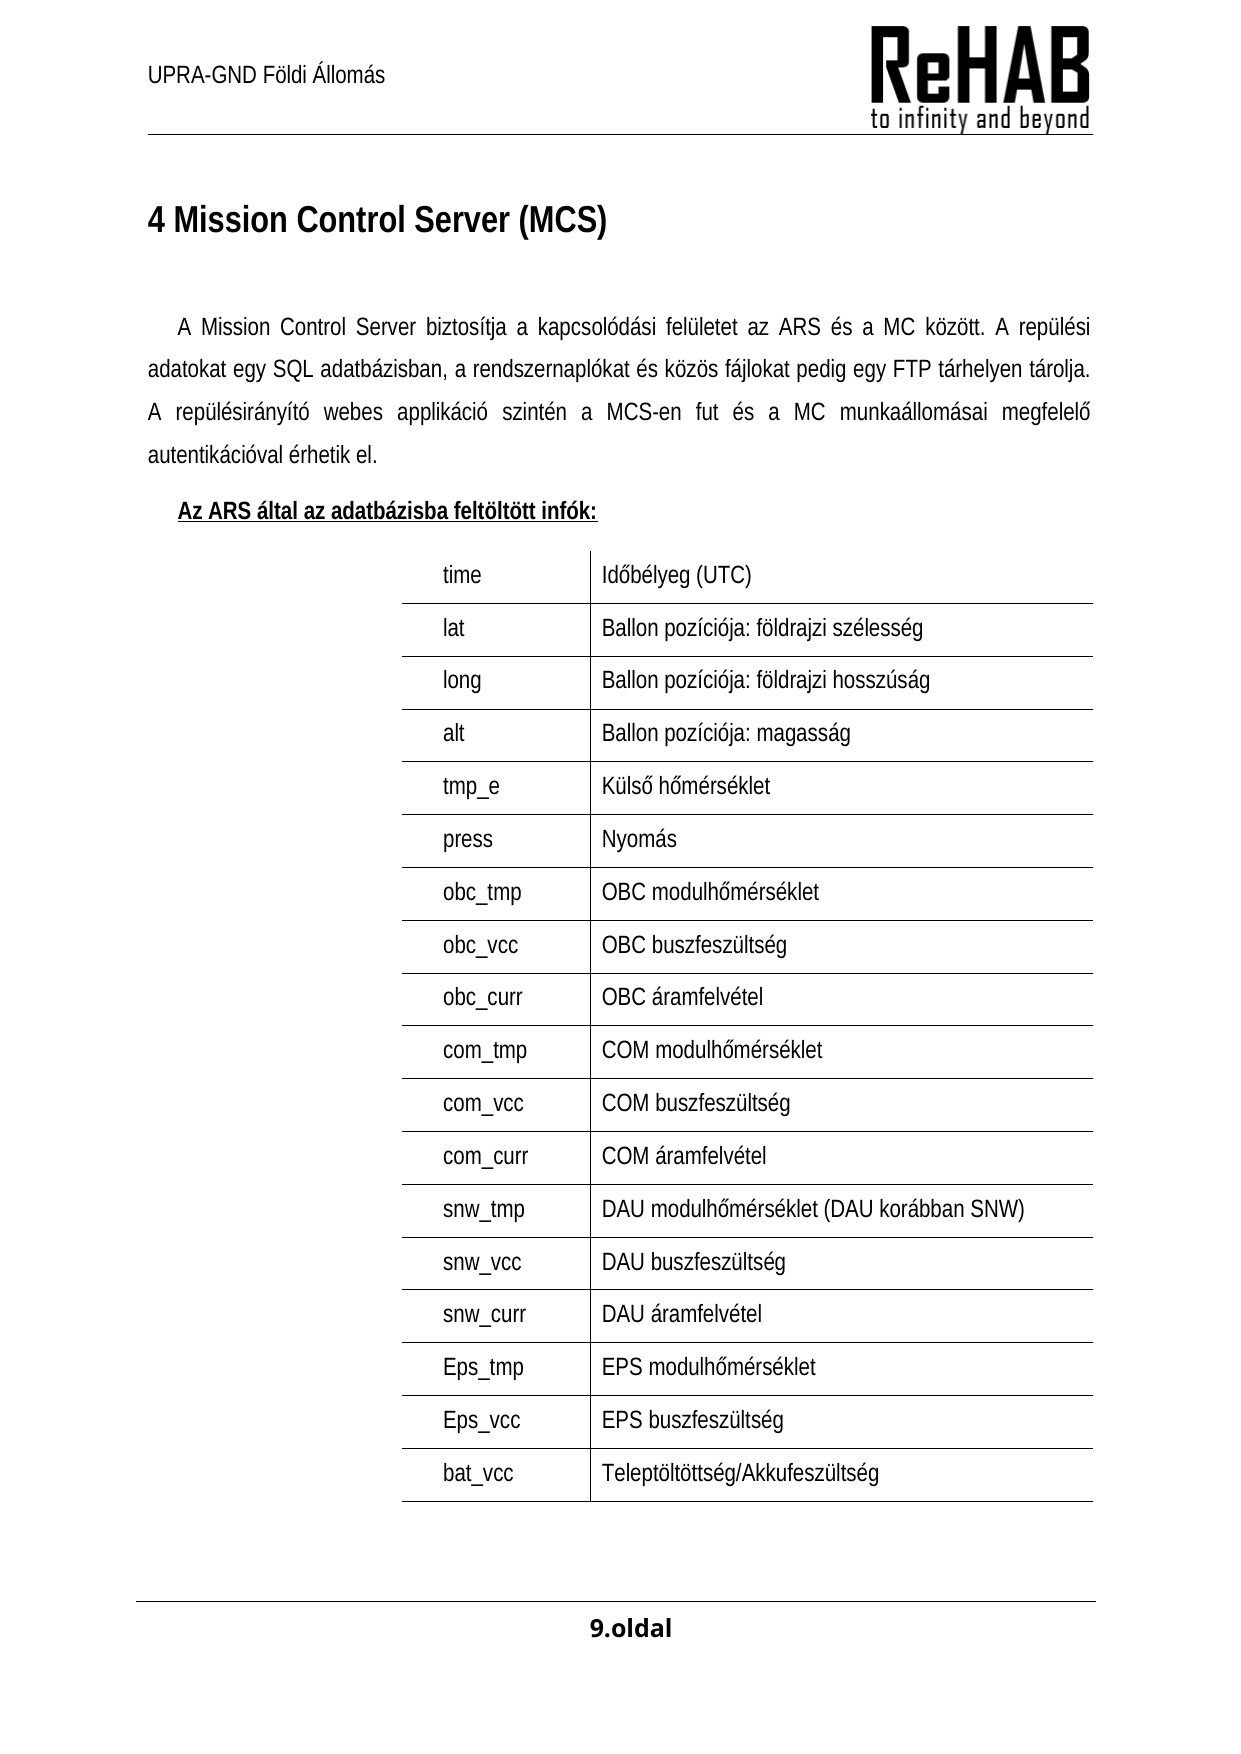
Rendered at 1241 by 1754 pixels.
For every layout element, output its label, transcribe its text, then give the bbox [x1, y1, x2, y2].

table_cell bat_vcc [402, 1449, 590, 1501]
table_cell snw_tmp [402, 1185, 590, 1237]
table_cell Eps_vcc [402, 1396, 590, 1448]
text A Mission Control Server biztosítja a kapcsolódási felületet az ARS és a MC között. A repülési adatokat egy SQL adatbázisban, a rendszernaplókat és közös fájlokat pedig egy FTP tárhelyen tárolja. A repülésirányító webes applikáció szintén a MCS-en fut és a MC munkaállomásai megfelelő autentikációval érhetik el. [148, 311, 1092, 469]
table_cell obc_vcc [402, 921, 590, 972]
text Az ARS által az adatbázisba feltöltött infók: [148, 496, 1092, 524]
table_cell tmp_e [402, 762, 590, 814]
table_cell EPS buszfeszültség [591, 1396, 1092, 1448]
table_cell Ballon pozíciója: földrajzi szélesség [591, 604, 1092, 656]
table_cell Teleptöltöttség/Akkufeszültség [591, 1449, 1092, 1501]
table_cell DAU áramfelvétel [591, 1290, 1092, 1342]
table_cell obc_curr [402, 974, 590, 1025]
table_cell OBC buszfeszültség [591, 921, 1092, 972]
table_cell press [402, 815, 590, 867]
table_cell com_vcc [402, 1079, 590, 1131]
table_cell OBC modulhőmérséklet [591, 868, 1092, 920]
table_cell lat [402, 604, 590, 656]
subtitle Mission Control Server (MCS) [148, 197, 1092, 240]
table_cell snw_curr [402, 1290, 590, 1342]
table_cell EPS modulhőmérséklet [591, 1343, 1092, 1395]
picture [867, 14, 1093, 134]
table_cell Ballon pozíciója: magasság [591, 710, 1092, 761]
table_cell snw_vcc [402, 1238, 590, 1289]
table_cell long [402, 657, 590, 708]
table_cell COM áramfelvétel [591, 1132, 1092, 1184]
table_cell obc_tmp [402, 868, 590, 920]
table_cell alt [402, 710, 590, 761]
table_cell Nyomás [591, 815, 1092, 867]
table_cell DAU modulhőmérséklet (DAU korábban SNW) [591, 1185, 1092, 1237]
table_cell Külső hőmérséklet [591, 762, 1092, 814]
table_cell Ballon pozíciója: földrajzi hosszúság [591, 657, 1092, 708]
table_header time [402, 551, 590, 603]
table_cell COM modulhőmérséklet [591, 1026, 1092, 1078]
table_cell com_tmp [402, 1026, 590, 1078]
table_cell com_curr [402, 1132, 590, 1184]
table_cell OBC áramfelvétel [591, 974, 1092, 1025]
table_cell COM buszfeszültség [591, 1079, 1092, 1131]
table_header Időbélyeg (UTC) [591, 551, 1092, 603]
table_cell Eps_tmp [402, 1343, 590, 1395]
table_cell DAU buszfeszültség [591, 1238, 1092, 1289]
